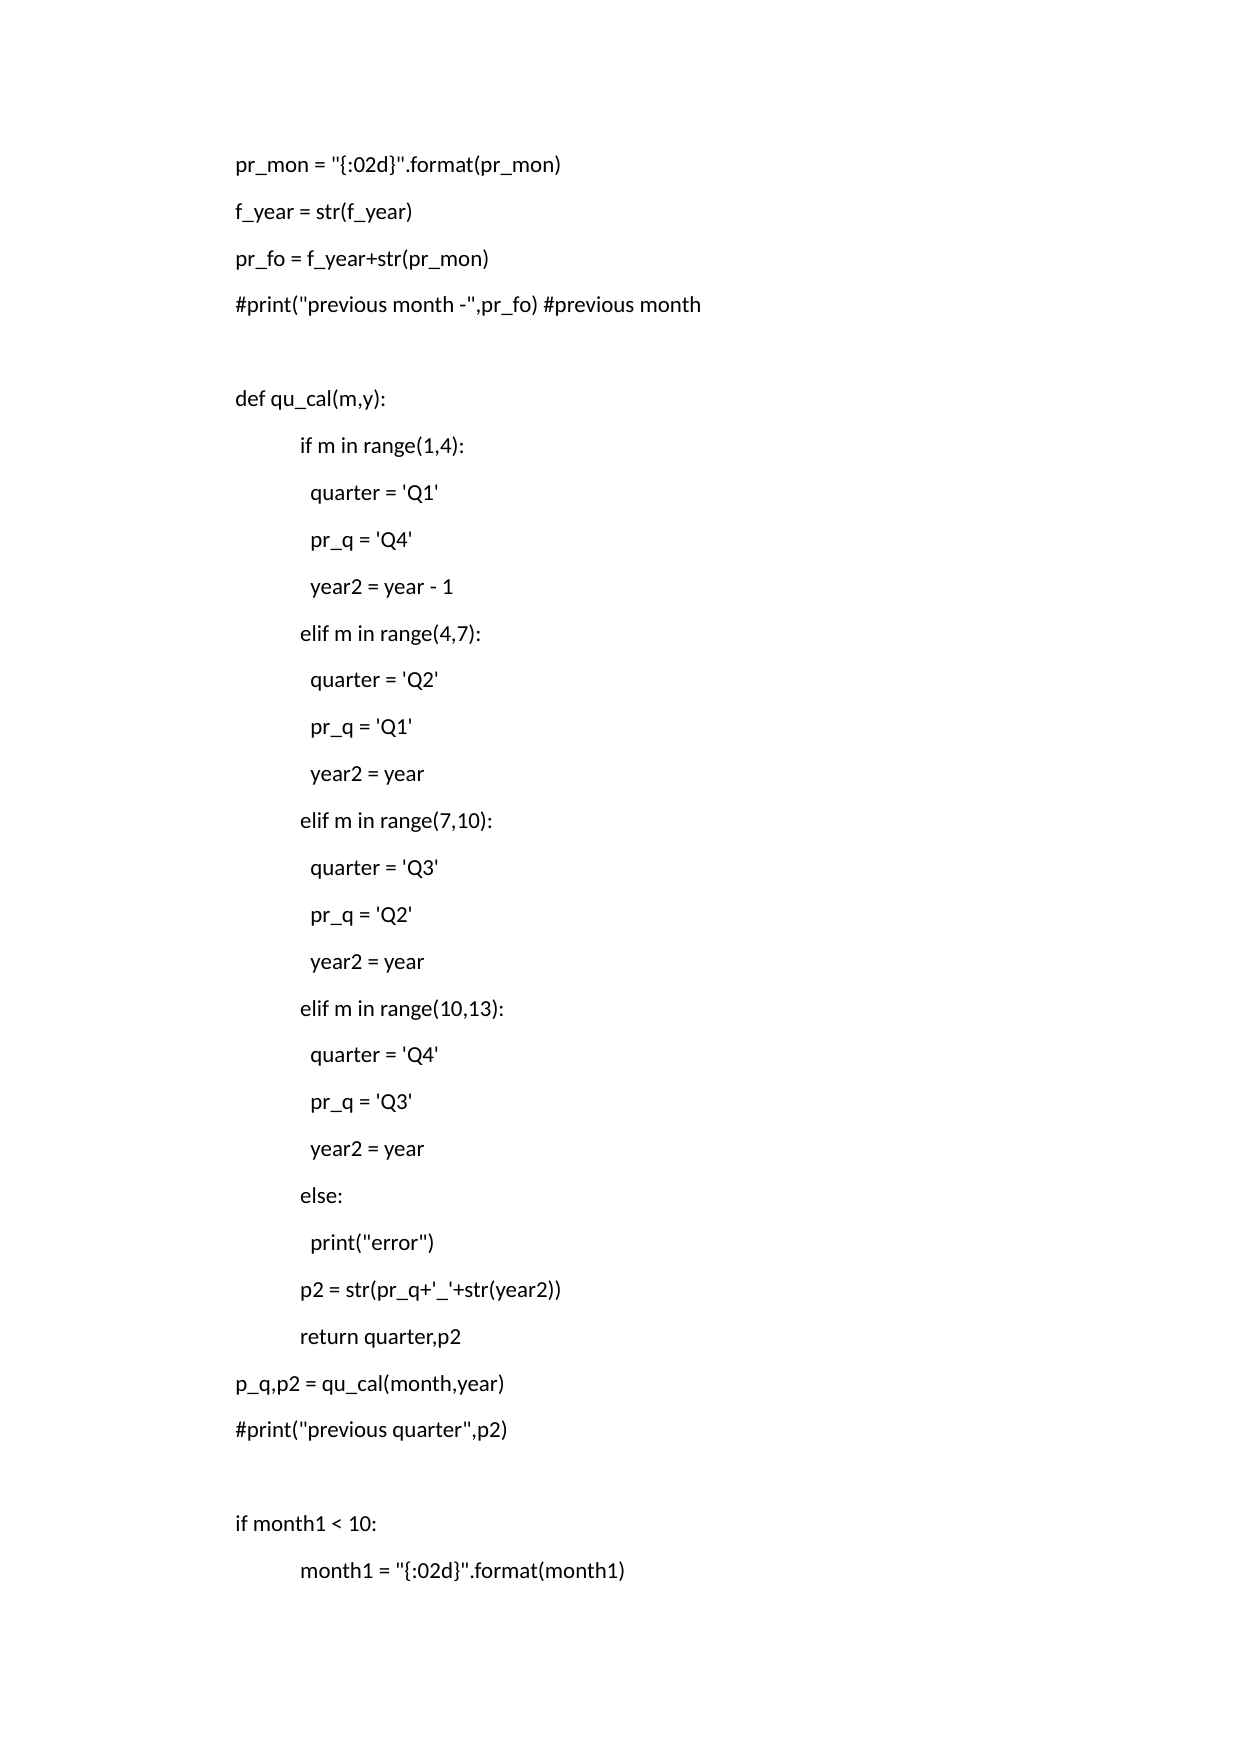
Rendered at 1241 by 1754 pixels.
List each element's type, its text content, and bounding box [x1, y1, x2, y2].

text if m in range(1,4): [150, 431, 1090, 459]
text pr_q = 'Q4' [150, 525, 1090, 553]
text #print("previous quarter",p2) [150, 1416, 1090, 1444]
text elif m in range(7,10): [150, 806, 1090, 834]
text elif m in range(4,7): [150, 619, 1090, 647]
text quarter = 'Q1' [150, 478, 1090, 506]
text year2 = year - 1 [150, 572, 1090, 600]
text #print("previous month -",pr_fo) #previous month [150, 291, 1090, 319]
text f_year = str(f_year) [150, 197, 1090, 225]
text year2 = year [150, 759, 1090, 787]
text def qu_cal(m,y): [150, 384, 1090, 412]
text print("error") [150, 1228, 1090, 1256]
text month1 = "{:02d}".format(month1) [150, 1556, 1090, 1584]
text else: [150, 1181, 1090, 1209]
text year2 = year [150, 1134, 1090, 1162]
text p_q,p2 = qu_cal(month,year) [150, 1369, 1090, 1397]
text quarter = 'Q2' [150, 666, 1090, 694]
text quarter = 'Q3' [150, 853, 1090, 881]
text pr_q = 'Q3' [150, 1087, 1090, 1116]
text quarter = 'Q4' [150, 1041, 1090, 1069]
text year2 = year [150, 947, 1090, 975]
text return quarter,p2 [150, 1322, 1090, 1350]
text pr_q = 'Q2' [150, 900, 1090, 928]
text if month1 < 10: [150, 1509, 1090, 1537]
text pr_mon = "{:02d}".format(pr_mon) [150, 150, 1090, 178]
text elif m in range(10,13): [150, 994, 1090, 1022]
text pr_q = 'Q1' [150, 712, 1090, 741]
text pr_fo = f_year+str(pr_mon) [150, 244, 1090, 272]
text p2 = str(pr_q+'_'+str(year2)) [150, 1275, 1090, 1303]
